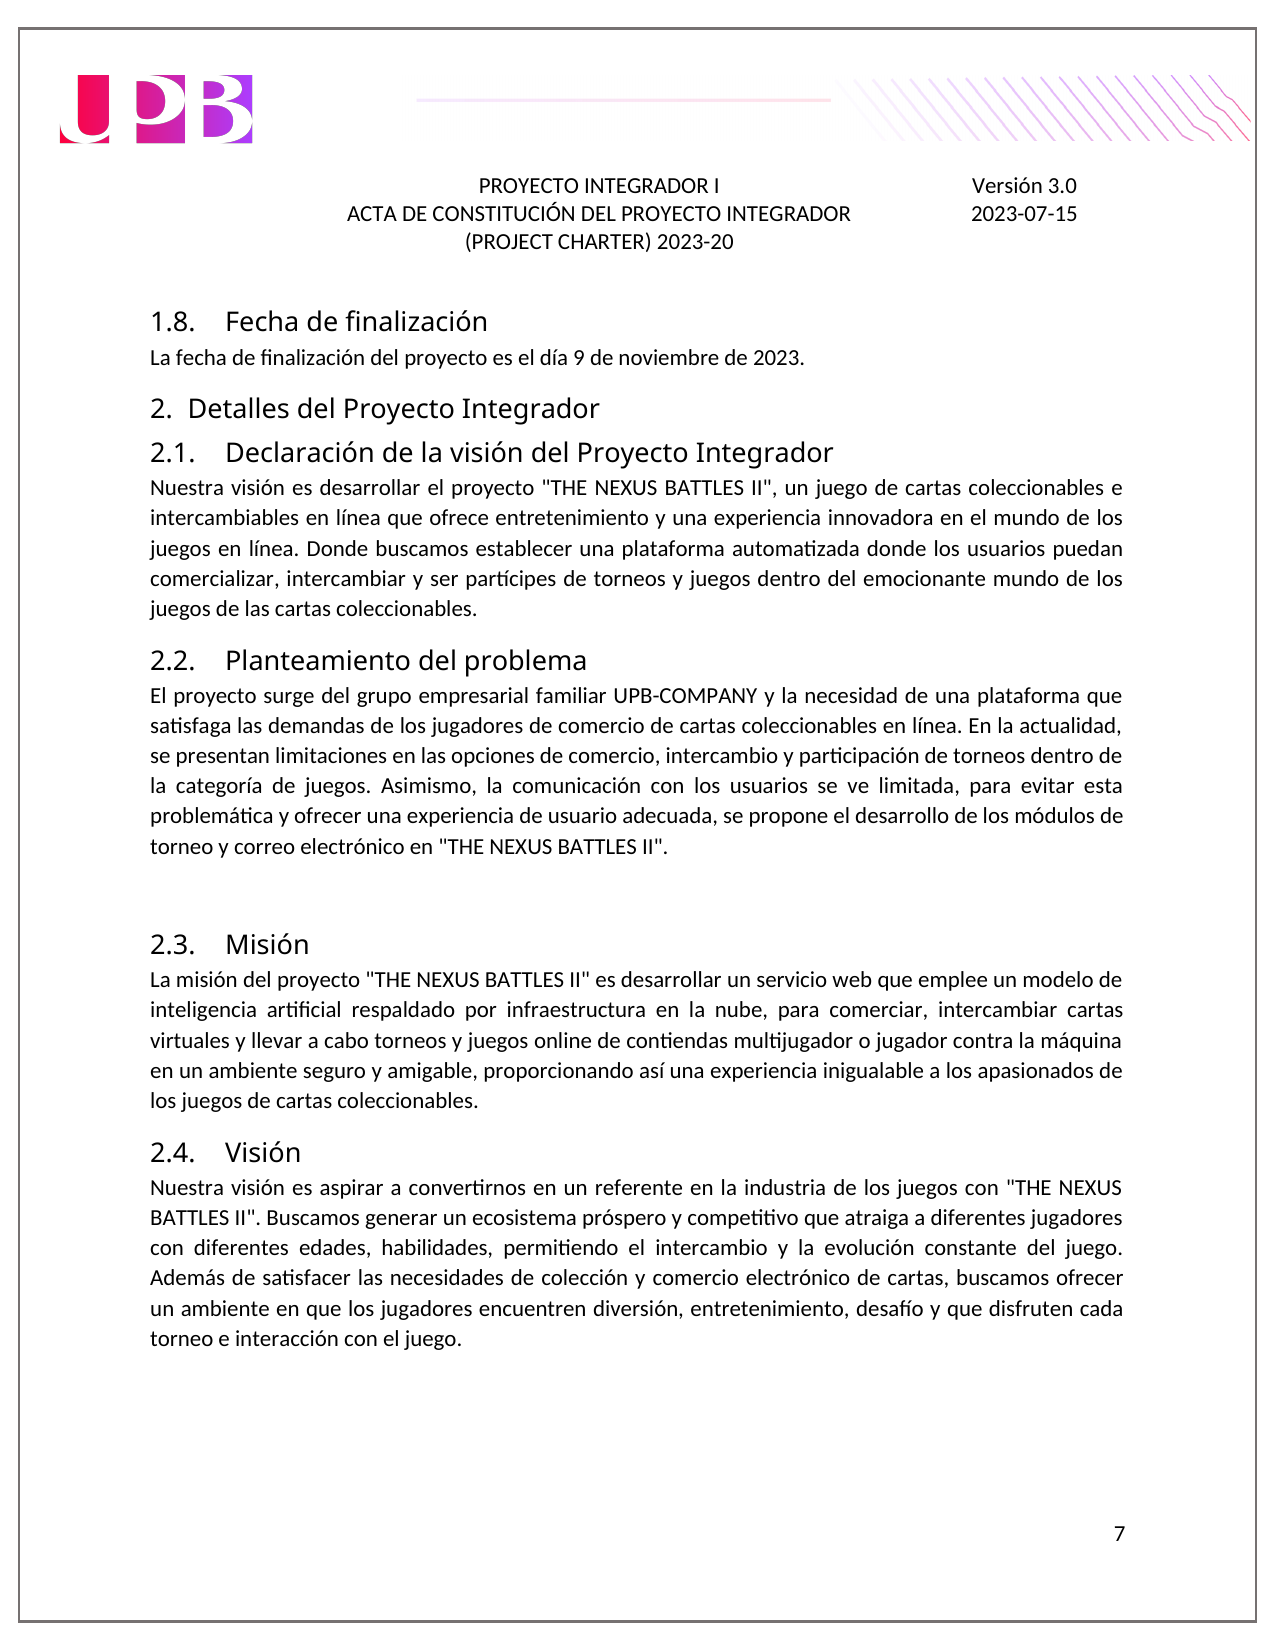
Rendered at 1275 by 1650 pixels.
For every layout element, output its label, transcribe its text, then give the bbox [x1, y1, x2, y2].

text La misión del proyecto "THE NEXUS BATTLES II" es desarrollar un servicio web que emplee un modelo de inteligencia artificial respaldado por infraestructura en la nube, para comerciar, intercambiar cartas virtuales y llevar a cabo torneos y juegos online de contiendas multijugador o jugador contra la máquina en un ambiente seguro y amigable, proporcionando así una experiencia inigualable a los apasionados de los juegos de cartas coleccionables. [150, 965, 1125, 1114]
text Nuestra visión es desarrollar el proyecto "THE NEXUS BATTLES II", un juego de cartas coleccionables e intercambiables en línea que ofrece entretenimiento y una experiencia innovadora en el mundo de los juegos en línea. Donde buscamos establecer una plataforma automatizada donde los usuarios puedan comercializar, intercambiar y ser partícipes de torneos y juegos dentro del emocionante mundo de los juegos de las cartas coleccionables. [150, 473, 1125, 622]
text La fecha de finalización del proyecto es el día 9 de noviembre de 2023. [150, 343, 1125, 371]
picture [399, 75, 1251, 141]
subtitle Visión [150, 1133, 1125, 1170]
subtitle Planteamiento del problema [150, 641, 1125, 678]
subtitle Fecha de finalización [150, 303, 1125, 340]
subtitle Detalles del Proyecto Integrador [150, 389, 1125, 426]
subtitle Declaración de la visión del Proyecto Integrador [150, 433, 1125, 470]
text Nuestra visión es aspirar a convertirnos en un referente en la industria de los juegos con "THE NEXUS BATTLES II". Buscamos generar un ecosistema próspero y competitivo que atraiga a diferentes jugadores con diferentes edades, habilidades, permitiendo el intercambio y la evolución constante del juego. Además de satisfacer las necesidades de colección y comercio electrónico de cartas, buscamos ofrecer un ambiente en que los jugadores encuentren diversión, entretenimiento, desafío y que disfruten cada torneo e interacción con el juego. [150, 1173, 1125, 1352]
text El proyecto surge del grupo empresarial familiar UPB-COMPANY y la necesidad de una plataforma que satisfaga las demandas de los jugadores de comercio de cartas coleccionables en línea. En la actualidad, se presentan limitaciones en las opciones de comercio, intercambio y participación de torneos dentro de la categoría de juegos. Asimismo, la comunicación con los usuarios se ve limitada, para evitar esta problemática y ofrecer una experiencia de usuario adecuada, se propone el desarrollo de los módulos de torneo y correo electrónico en "THE NEXUS BATTLES II". [150, 681, 1125, 860]
subtitle Misión [150, 926, 1125, 962]
picture [54, 75, 258, 144]
